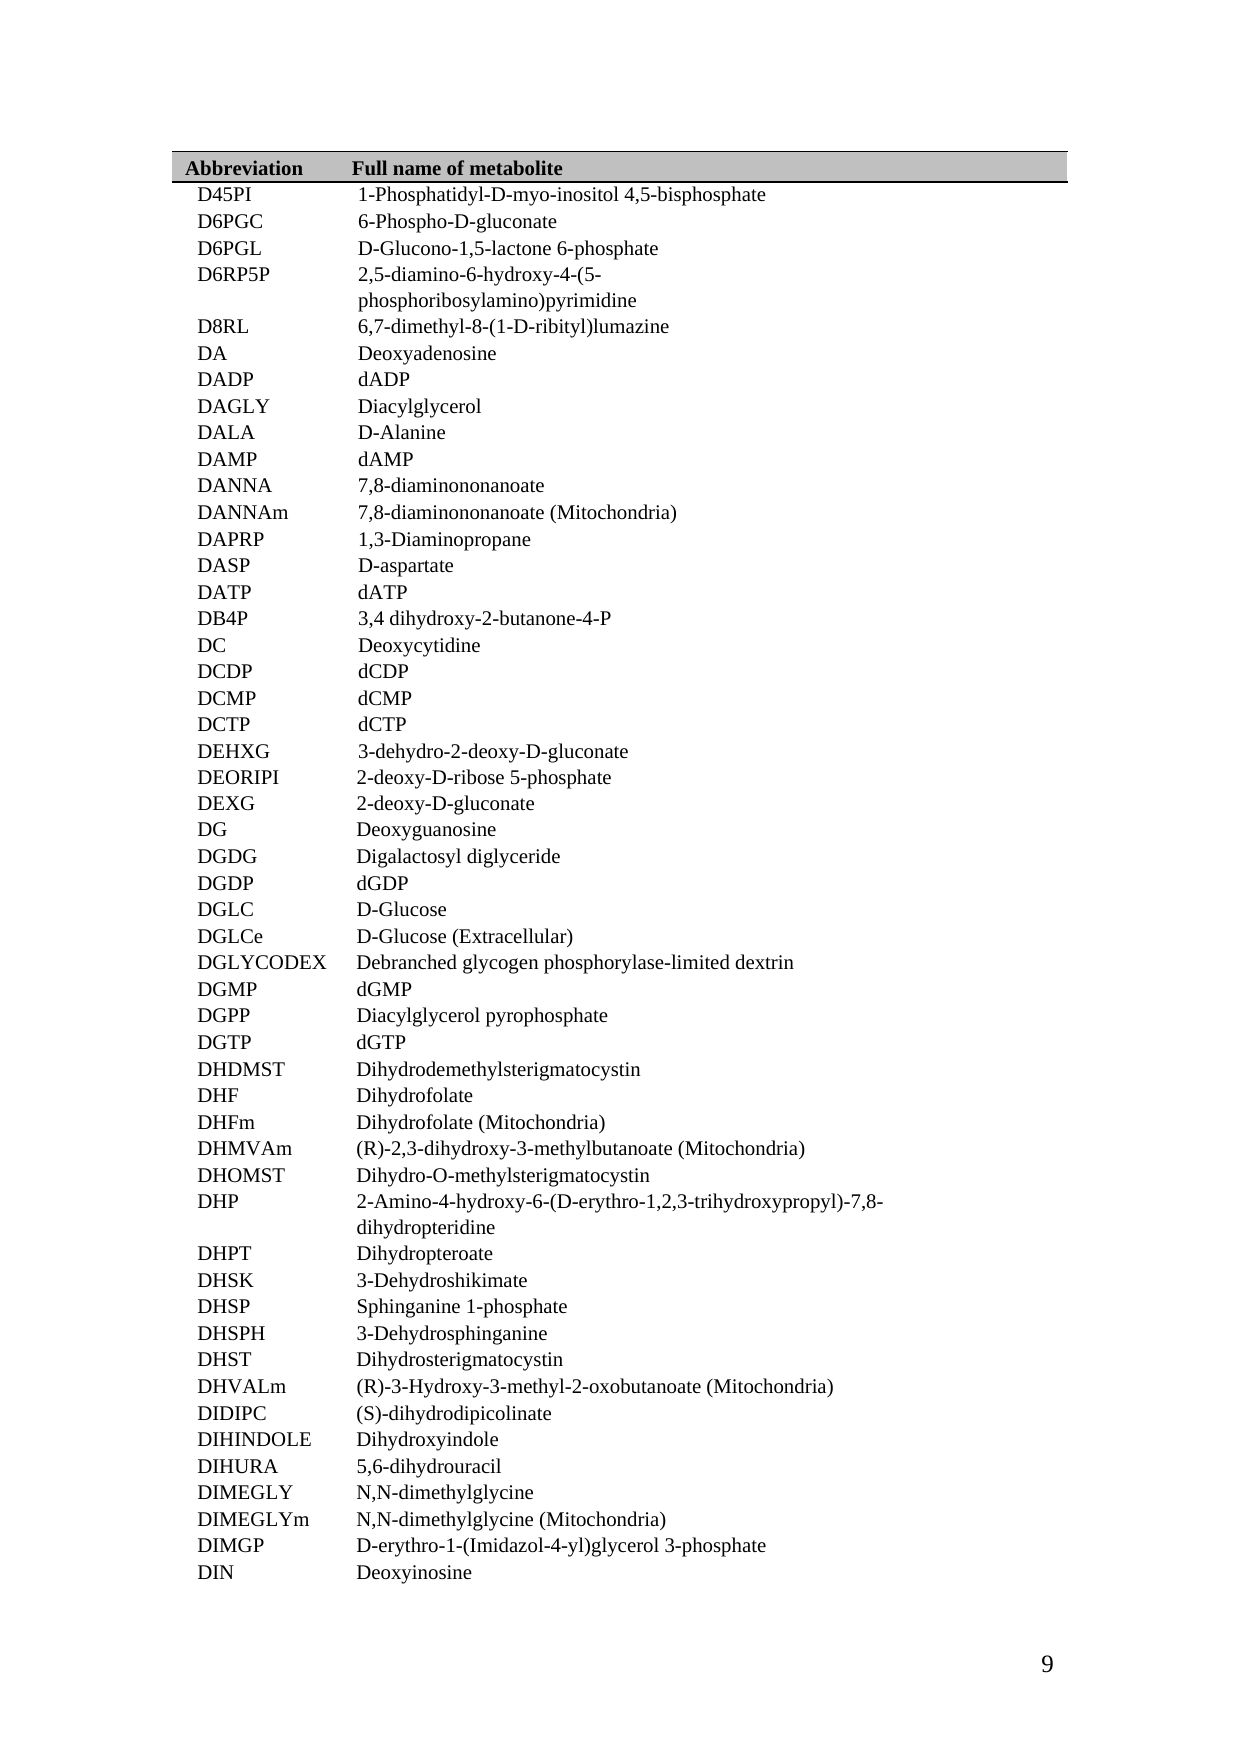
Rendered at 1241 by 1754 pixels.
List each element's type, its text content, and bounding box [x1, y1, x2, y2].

table_cell DGTP [197, 1030, 356, 1056]
table_cell D-Glucono-1,5-lactone 6-phosphate [358, 236, 800, 262]
table_cell dGMP [356, 977, 893, 1003]
table_cell dGDP [356, 871, 893, 897]
table_cell D-erythro-1-(Imidazol-4-yl)glycerol 3-phosphate [356, 1533, 893, 1560]
table_cell DEORIPI [197, 765, 356, 791]
table_cell dATP [358, 580, 800, 606]
table_cell dADP [358, 367, 800, 394]
table_cell DHOMST [197, 1163, 356, 1189]
table_cell D-Glucose (Extracellular) [356, 924, 893, 950]
table_cell DADP [197, 367, 358, 394]
table_cell Deoxyguanosine [356, 818, 893, 844]
table_cell DGDP [197, 871, 356, 897]
table_cell DHPT [197, 1241, 356, 1268]
table_cell DAGLY [197, 394, 358, 420]
table_cell Dihydrodemethylsterigmatocystin [356, 1056, 893, 1083]
table_cell DHMVAm [197, 1136, 356, 1163]
table_cell 3-Dehydrosphinganine [356, 1321, 893, 1347]
table_cell D6RP5P [197, 262, 358, 314]
table_cell 5,6-dihydrouracil [356, 1454, 893, 1480]
table_cell DHF [197, 1083, 356, 1109]
table_cell N,N-dimethylglycine [356, 1480, 893, 1507]
table_cell DASP [197, 553, 358, 579]
table_cell DIDIPC [197, 1401, 356, 1427]
table_cell Dihydroxyindole [356, 1427, 893, 1454]
table_cell Dihydro-O-methylsterigmatocystin [356, 1163, 893, 1189]
table_cell 1,3-Diaminopropane [358, 526, 800, 553]
table_cell DHP [197, 1189, 356, 1241]
table_cell dCDP [358, 659, 800, 686]
table_cell Sphinganine 1-phosphate [356, 1294, 893, 1321]
table_cell dCMP [358, 686, 800, 712]
table_cell 1-Phosphatidyl-D-myo-inositol 4,5-bisphosphate [358, 183, 800, 209]
table_cell Deoxyinosine [356, 1560, 893, 1586]
table_cell DHST [197, 1348, 356, 1374]
table_cell (S)-dihydrodipicolinate [356, 1401, 893, 1427]
table_cell DB4P [197, 606, 358, 633]
table_cell dGTP [356, 1030, 893, 1056]
table_cell DHFm [197, 1110, 356, 1136]
table_cell DA [197, 341, 358, 367]
table_cell DATP [197, 580, 358, 606]
table_cell DHSK [197, 1268, 356, 1294]
table_cell D8RL [197, 314, 358, 341]
table_cell DG [197, 818, 356, 844]
table_cell DIN [197, 1560, 356, 1586]
table_cell 2-deoxy-D-ribose 5-phosphate [356, 765, 893, 791]
table_cell DHSP [197, 1294, 356, 1321]
table_cell DHDMST [197, 1056, 356, 1083]
table_cell D-Glucose [356, 897, 893, 924]
table_cell D6PGC [197, 209, 358, 236]
table_cell D-aspartate [358, 553, 800, 579]
table_cell Dihydropteroate [356, 1241, 893, 1268]
table_cell DIMEGLY [197, 1480, 356, 1507]
table_cell DIMGP [197, 1533, 356, 1560]
table_cell 6,7-dimethyl-8-(1-D-ribityl)lumazine [358, 314, 800, 341]
table_cell 3,4 dihydroxy-2-butanone-4-P [358, 606, 800, 633]
table_cell DEHXG [197, 739, 358, 765]
table_cell DCDP [197, 659, 358, 686]
table_cell DAMP [197, 447, 358, 473]
table_cell 7,8-diaminononanoate (Mitochondria) [358, 500, 800, 526]
table_cell DHSPH [197, 1321, 356, 1347]
table_cell Dihydrofolate [356, 1083, 893, 1109]
table_cell DGLCe [197, 924, 356, 950]
table_cell DGLC [197, 897, 356, 924]
table_cell DAPRP [197, 526, 358, 553]
table_cell DIHINDOLE [197, 1427, 356, 1454]
table_cell N,N-dimethylglycine (Mitochondria) [356, 1507, 893, 1533]
table_cell 3-Dehydroshikimate [356, 1268, 893, 1294]
table_cell (R)-2,3-dihydroxy-3-methylbutanoate (Mitochondria) [356, 1136, 893, 1163]
table_cell Debranched glycogen phosphorylase-limited dextrin [356, 950, 893, 977]
table_cell 7,8-diaminononanoate [358, 473, 800, 500]
table_cell DC [197, 633, 358, 659]
table_cell DANNAm [197, 500, 358, 526]
table_cell DIMEGLYm [197, 1507, 356, 1533]
table_cell DCTP [197, 713, 358, 739]
table_cell DGDG [197, 844, 356, 871]
table_cell DIHURA [197, 1454, 356, 1480]
table_cell DCMP [197, 686, 358, 712]
table_cell DGPP [197, 1003, 356, 1030]
table_cell Dihydrofolate (Mitochondria) [356, 1110, 893, 1136]
table_cell 2,5-diamino-6-hydroxy-4-(5-phosphoribosylamino)pyrimidine [358, 262, 800, 314]
table_cell 3-dehydro-2-deoxy-D-gluconate [358, 739, 800, 765]
table_cell Dihydrosterigmatocystin [356, 1348, 893, 1374]
table_cell 2-Amino-4-hydroxy-6-(D-erythro-1,2,3-trihydroxypropyl)-7,8-dihydropteridine [356, 1189, 893, 1241]
table_cell 2-deoxy-D-gluconate [356, 791, 893, 817]
table_cell dAMP [358, 447, 800, 473]
table_cell Diacylglycerol [358, 394, 800, 420]
table_cell D-Alanine [358, 420, 800, 447]
table_cell Deoxycytidine [358, 633, 800, 659]
table_cell D45PI [197, 183, 358, 209]
table_cell DEXG [197, 791, 356, 817]
table_cell Deoxyadenosine [358, 341, 800, 367]
table_cell (R)-3-Hydroxy-3-methyl-2-oxobutanoate (Mitochondria) [356, 1374, 893, 1401]
table_cell Digalactosyl diglyceride [356, 844, 893, 871]
table_cell DANNA [197, 473, 358, 500]
table_cell DGLYCODEX [197, 950, 356, 977]
table_cell D6PGL [197, 236, 358, 262]
table_cell DALA [197, 420, 358, 447]
table_cell Diacylglycerol pyrophosphate [356, 1003, 893, 1030]
table_cell 6-Phospho-D-gluconate [358, 209, 800, 236]
table_cell DHVALm [197, 1374, 356, 1401]
table_cell dCTP [358, 713, 800, 739]
table_cell DGMP [197, 977, 356, 1003]
